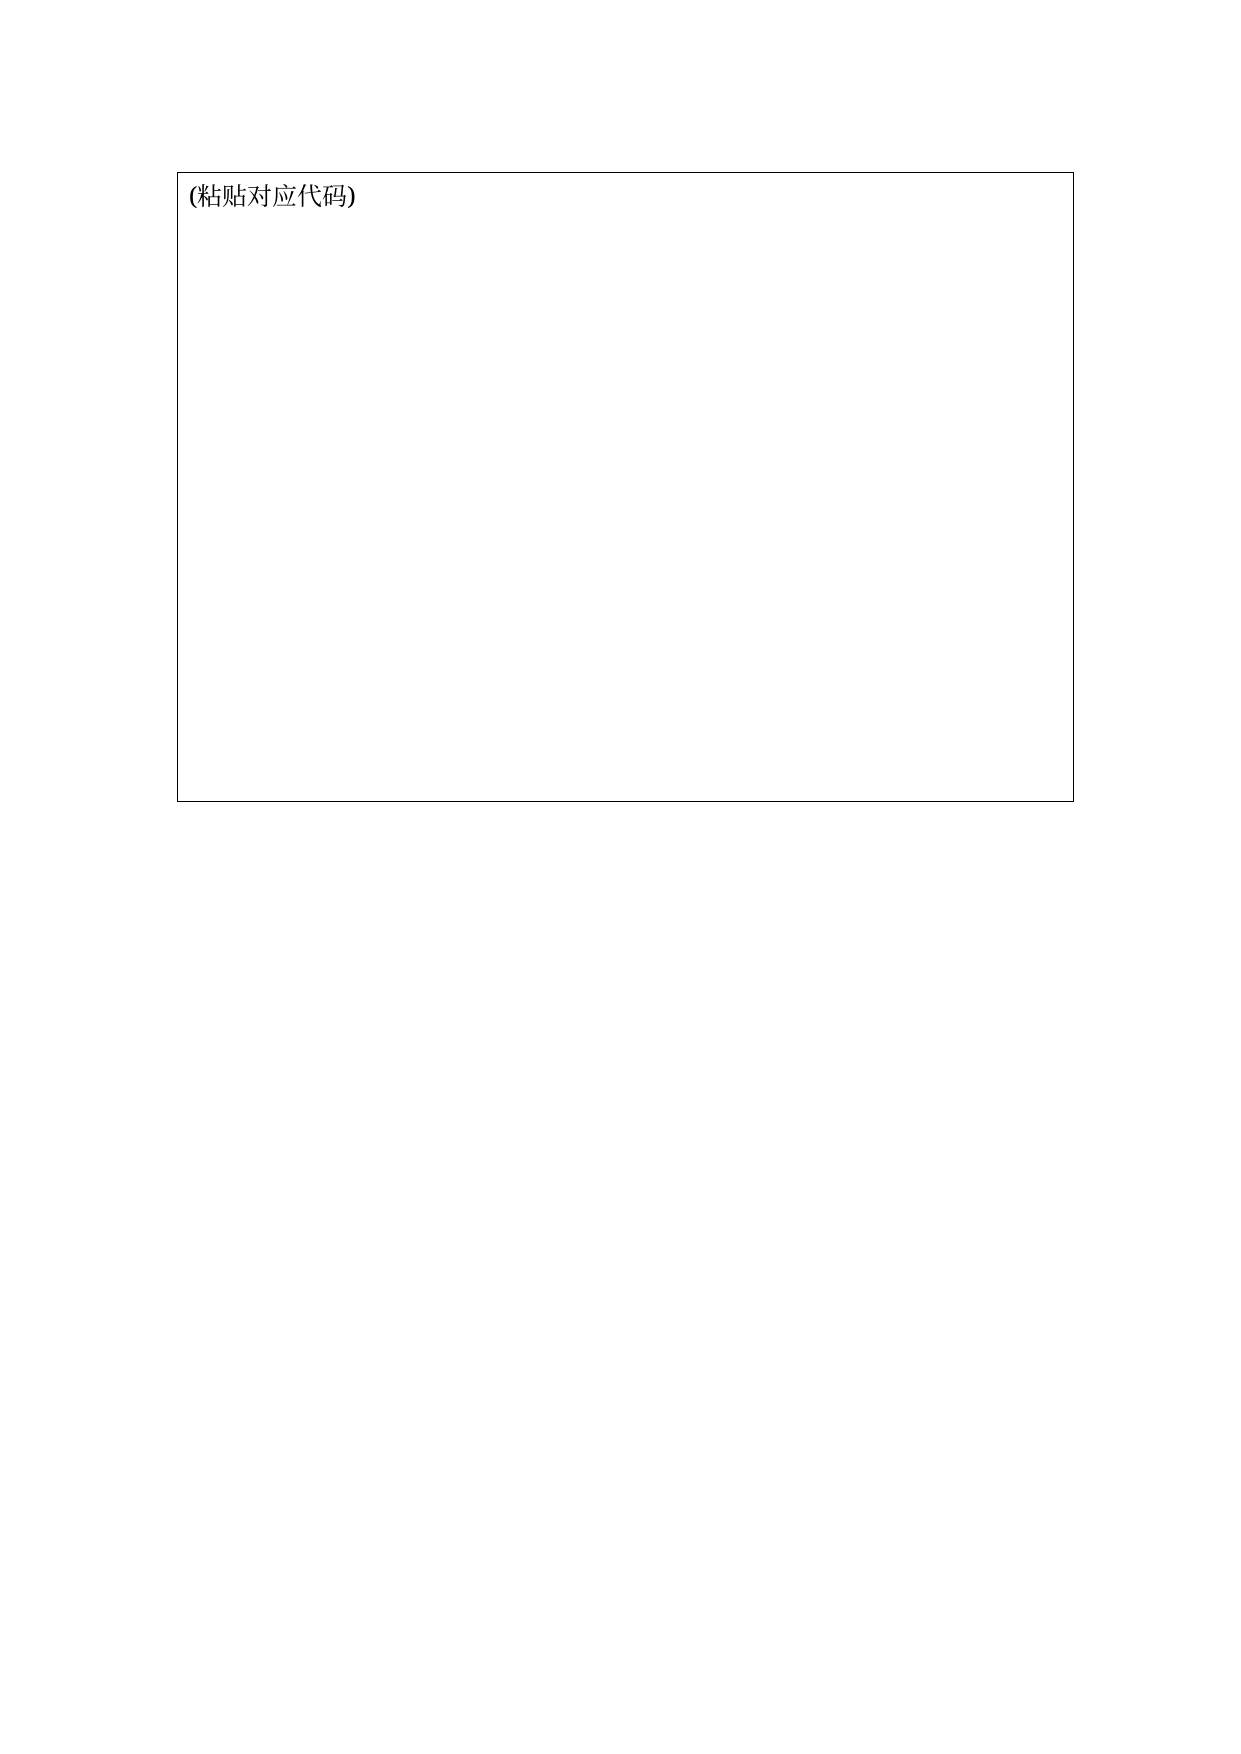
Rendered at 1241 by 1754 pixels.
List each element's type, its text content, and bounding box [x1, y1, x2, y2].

table_header (粘贴对应代码) [178, 173, 1073, 801]
